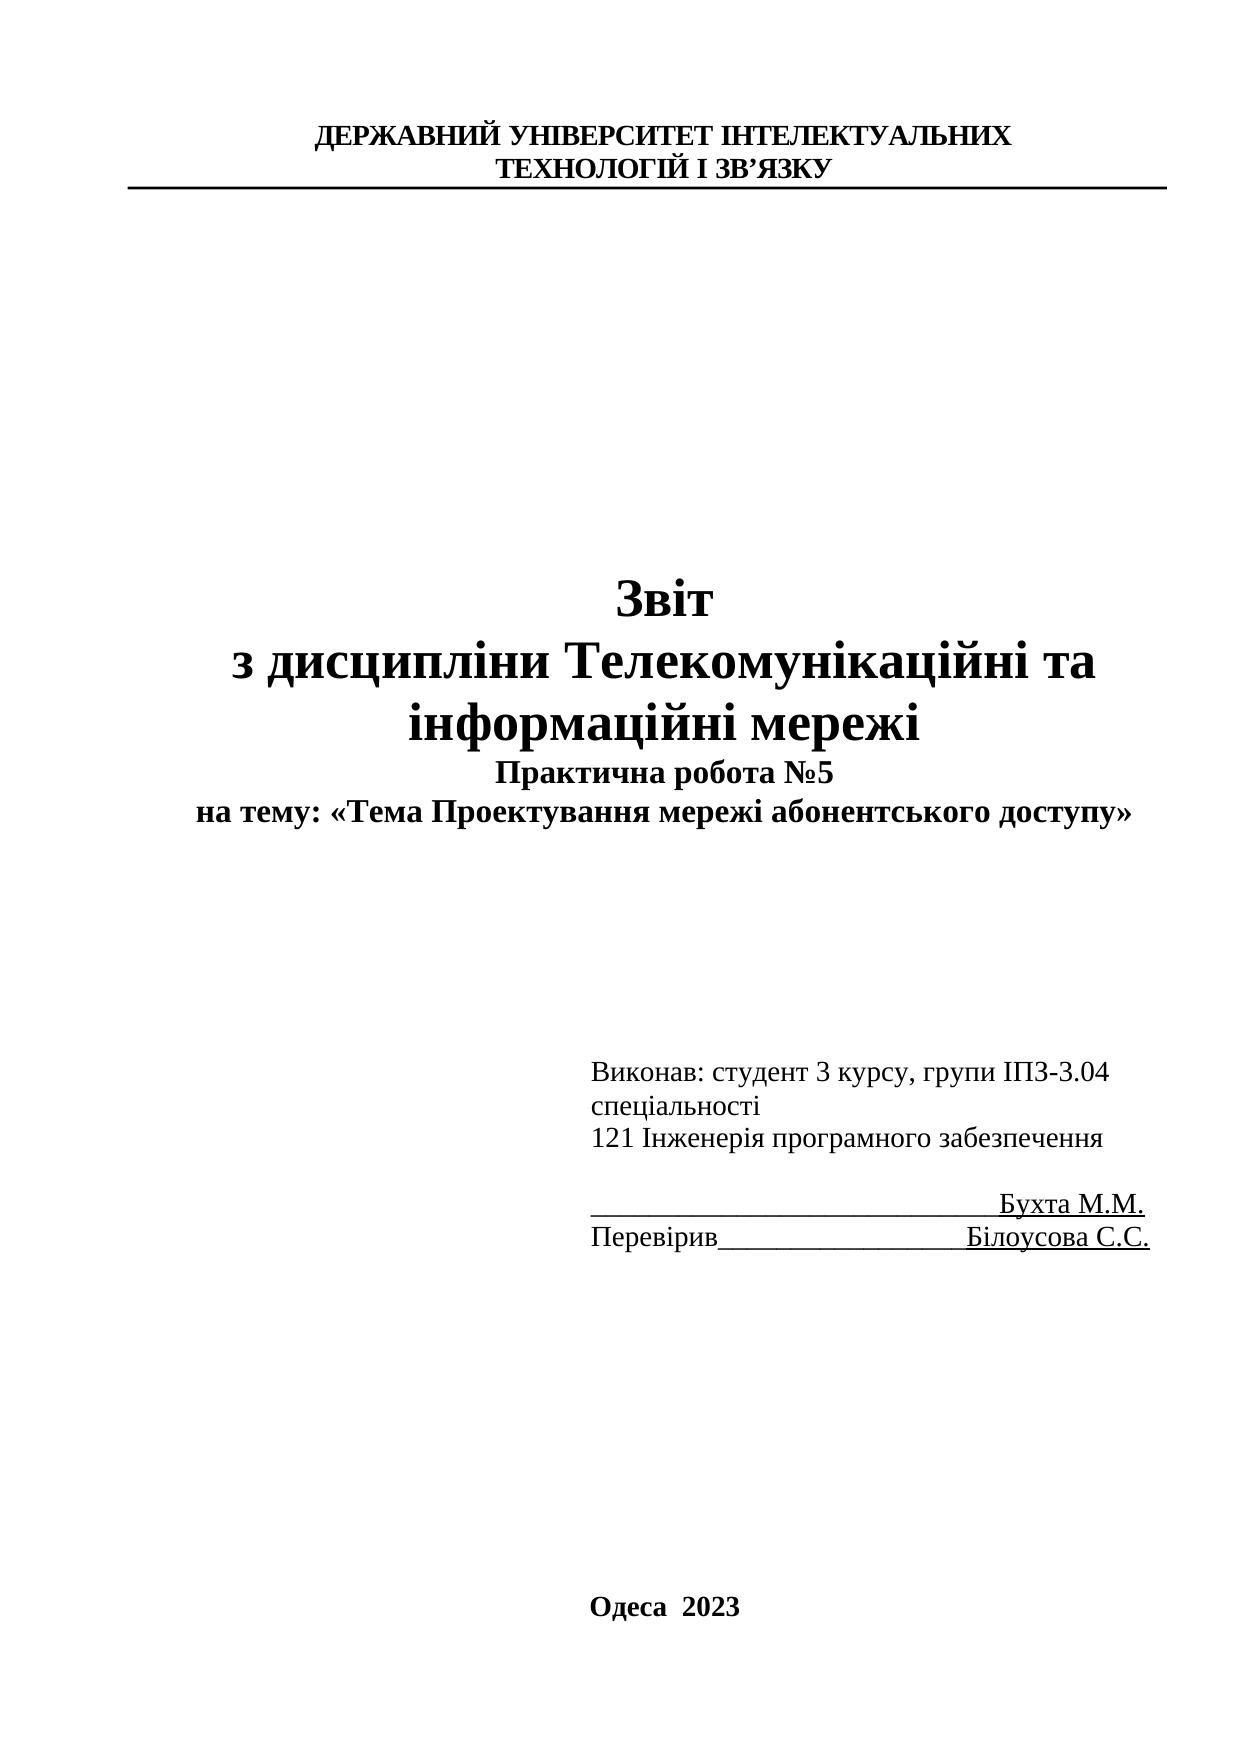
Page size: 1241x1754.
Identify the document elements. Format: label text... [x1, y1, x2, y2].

text на тему: «Тема Проектування мережі абонентського доступу» [177, 791, 1152, 829]
text Звіт [177, 566, 1152, 628]
text ТЕХНОЛОГІЙ І ЗВ’ЯЗКУ [177, 152, 1152, 185]
text Одеса 2023 [177, 1589, 1152, 1622]
text ____________________________Бухта М.М. [591, 1187, 1152, 1220]
text ДЕРЖАВНИЙ УНІВЕРСИТЕТ ІНТЕЛЕКТУАЛЬНИХ [177, 118, 1152, 152]
text Перевірив_________________Білоусова С.С. [591, 1220, 1152, 1253]
text Виконав: студент 3 курсу, групи ІПЗ-3.04 спеціальності [591, 1054, 1152, 1122]
text 121 Інженерія програмного забезпечення [591, 1122, 1152, 1154]
text з дисципліни Телекомунікаційні та інформаційні мережі [177, 628, 1152, 753]
text Практична робота №5 [177, 753, 1152, 791]
